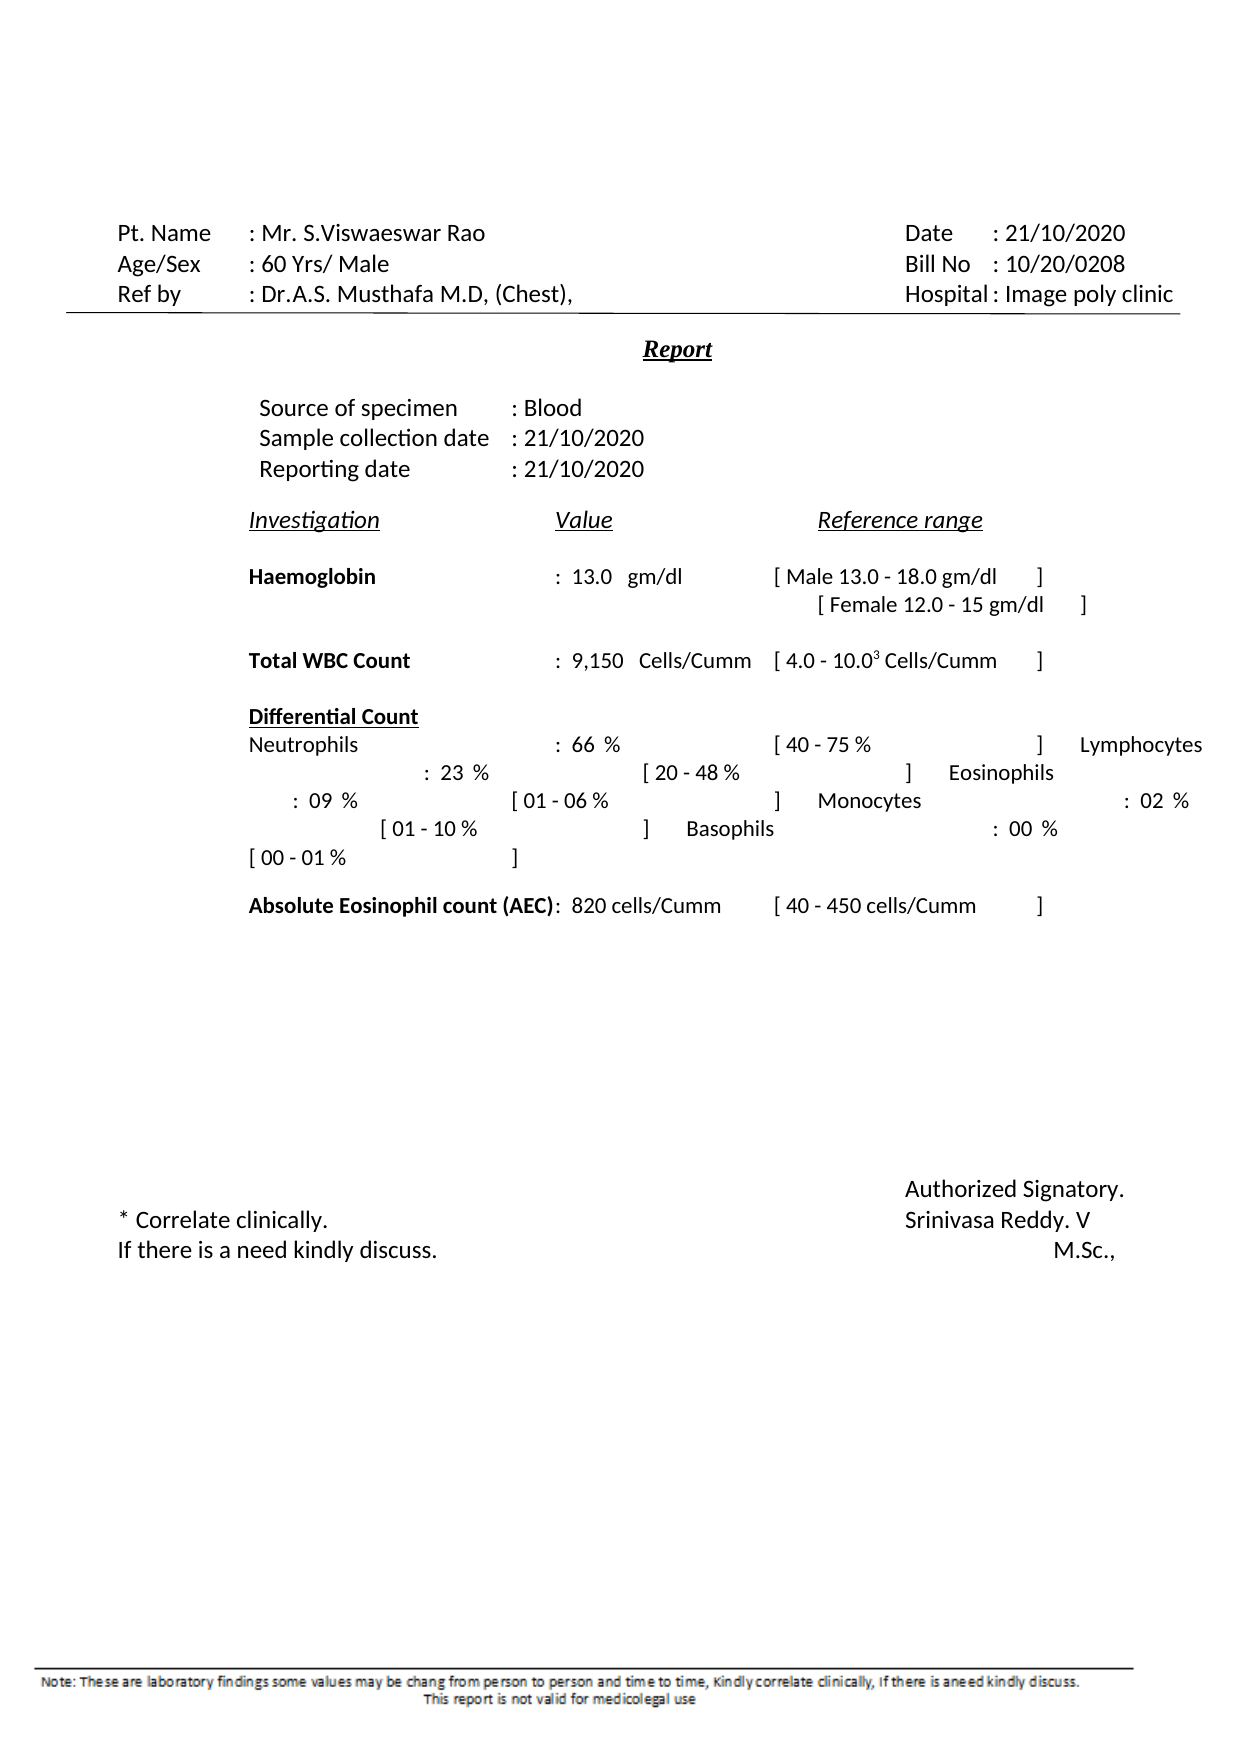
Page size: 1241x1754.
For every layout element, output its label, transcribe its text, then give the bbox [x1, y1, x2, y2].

text Authorized Signatory. [905, 1173, 1210, 1204]
text Reporting date : 21/10/2020 [259, 453, 1210, 483]
text Report [599, 334, 1210, 363]
text Age/Sex : 60 Yrs/ Male Bill No : 10/20/0208 [74, 248, 1210, 278]
text Sample collection date : 21/10/2020 [259, 422, 1210, 453]
text Haemoglobin : 13.0 gm/dl [ Male 13.0 - 18.0 gm/dl ] [205, 562, 1210, 590]
picture [30, 1665, 1137, 1709]
text Neutrophils : 66 % [ 40 - 75 % ] Lymphocytes : 23 % [ 20 - 48 % ] Eosinophils : 09 % [ 01 - 06 % ] Monocytes : 02 % [ 01 - 10 % ] Basophils : 00 % [ 00 - 01 % ] [205, 731, 1210, 871]
text If there is a need kindly discuss. M.Sc., [74, 1234, 1210, 1265]
text * Correlate clinically. Srinivasa Reddy. V [74, 1204, 1210, 1234]
text Investigation Value Reference range [205, 504, 1210, 534]
text Ref by : Dr. A.S. Musthafa M.D, (Chest), Hospital : Image poly clinic [74, 278, 1210, 309]
text Source of specimen : Blood [259, 392, 1210, 422]
text Differential Count [205, 702, 1210, 731]
text [ Female 12.0 - 15 gm/dl ] [774, 590, 1210, 618]
text Pt. Name : Mr. S.Viswaeswar Rao Date : 21/10/2020 [74, 217, 1210, 248]
text Total WBC Count : 9,150 Cells/Cumm [ 4.0 - 10.03 Cells/Cumm ] [205, 646, 1210, 674]
text Absolute Eosinophil count (AEC) : 820 cells/Cumm [ 40 - 450 cells/Cumm ] [205, 891, 1210, 919]
